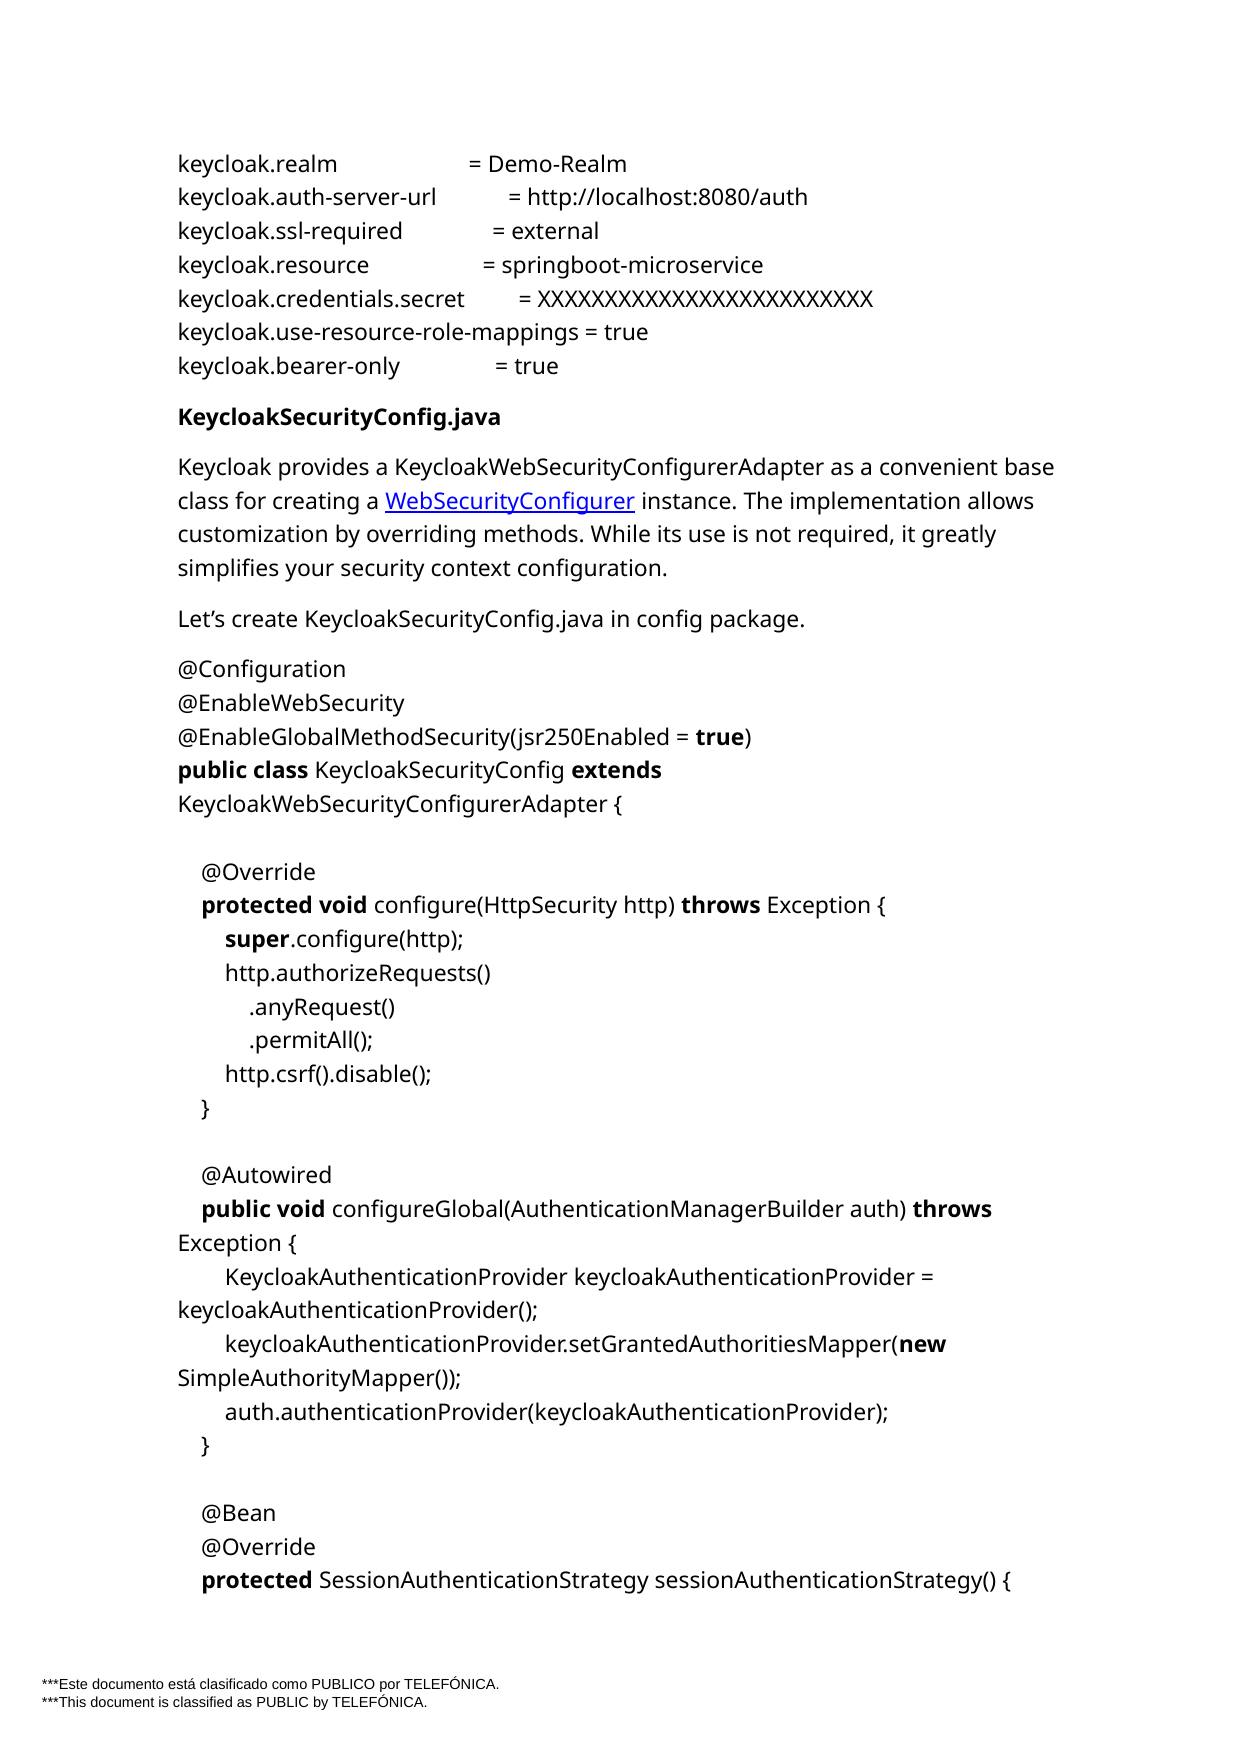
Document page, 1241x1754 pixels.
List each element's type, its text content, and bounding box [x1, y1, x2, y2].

text Let’s create KeycloakSecurityConfig.java in config package. [177, 603, 1063, 634]
text KeycloakSecurityConfig.java [177, 401, 1063, 432]
text Keycloak provides a KeycloakWebSecurityConfigurerAdapter as a convenient base class for creating a WebSecurityConfigurer instance. The implementation allows customization by overriding methods. While its use is not required, it greatly simplifies your security context configuration. [177, 451, 1063, 583]
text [177, 148, 1063, 381]
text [177, 653, 1063, 1596]
